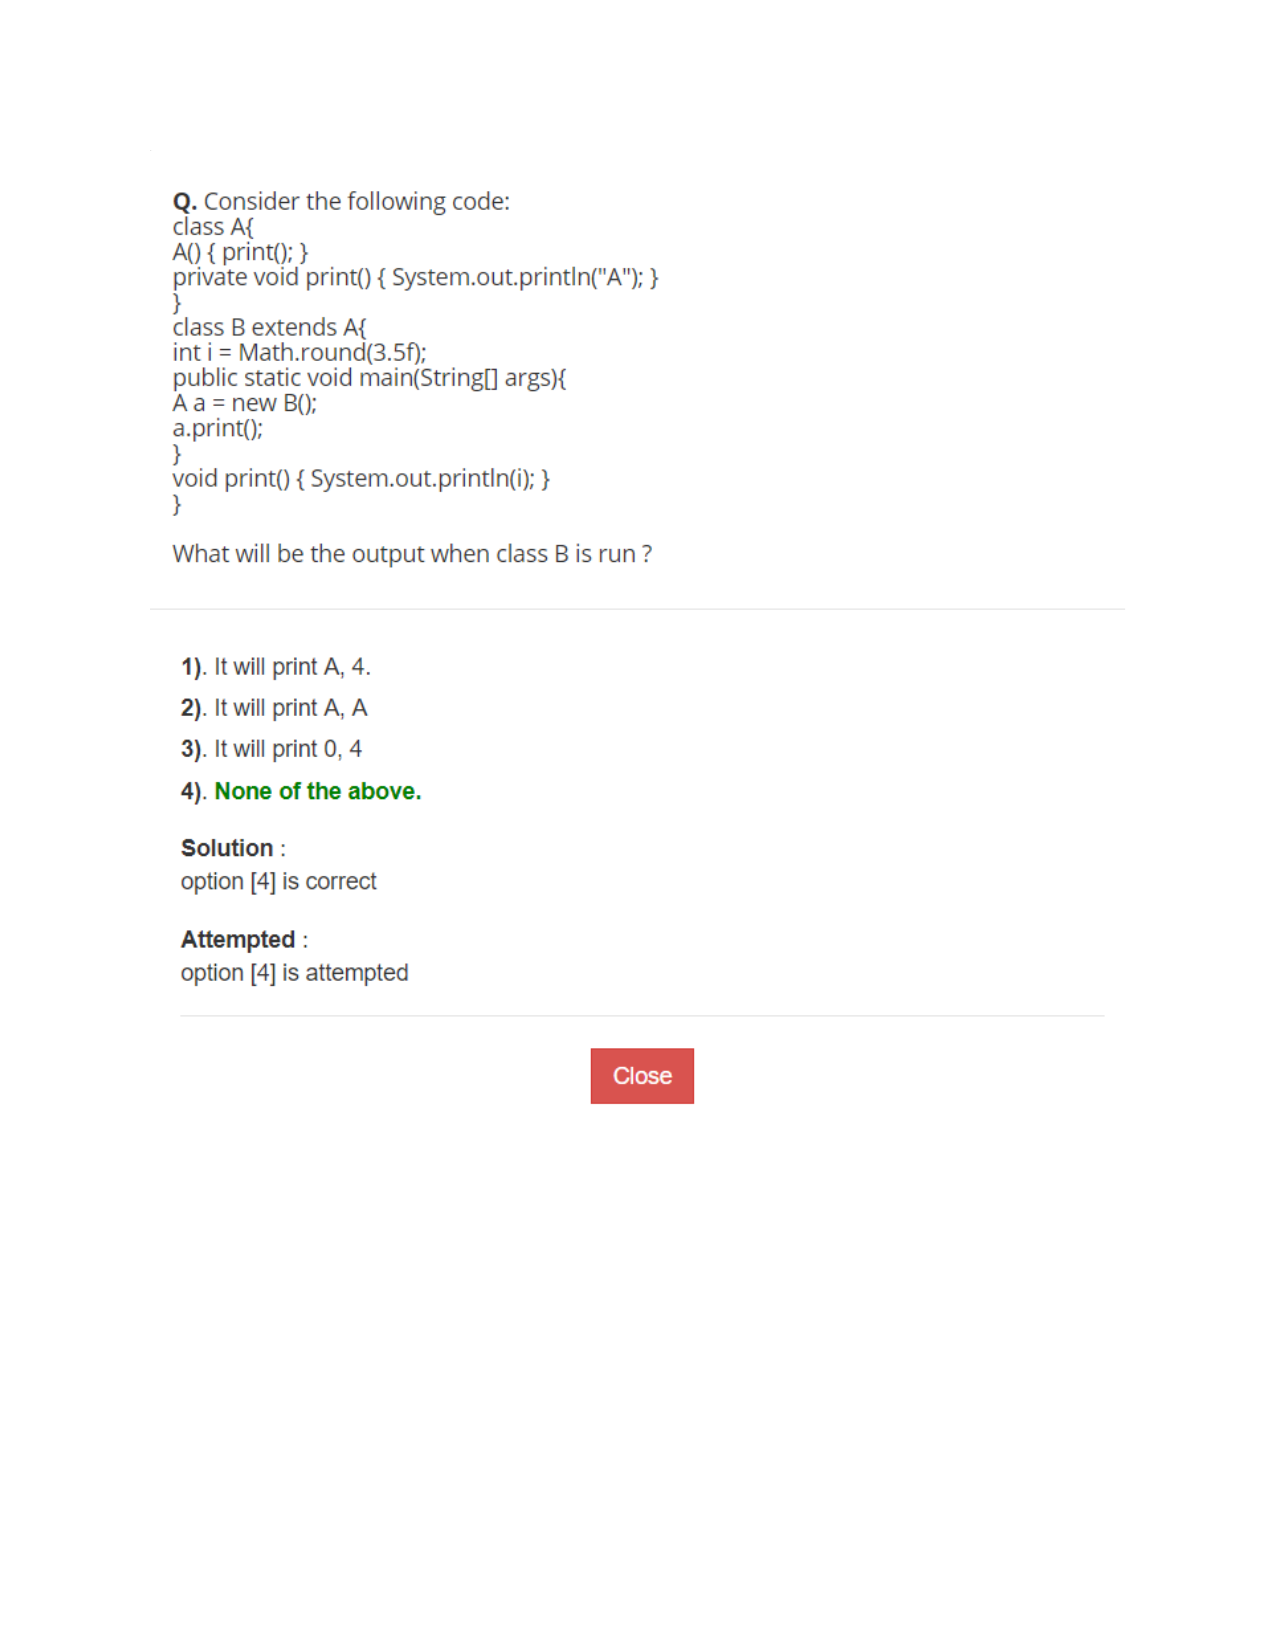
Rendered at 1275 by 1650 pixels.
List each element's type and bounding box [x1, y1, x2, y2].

picture [150, 150, 1125, 1169]
